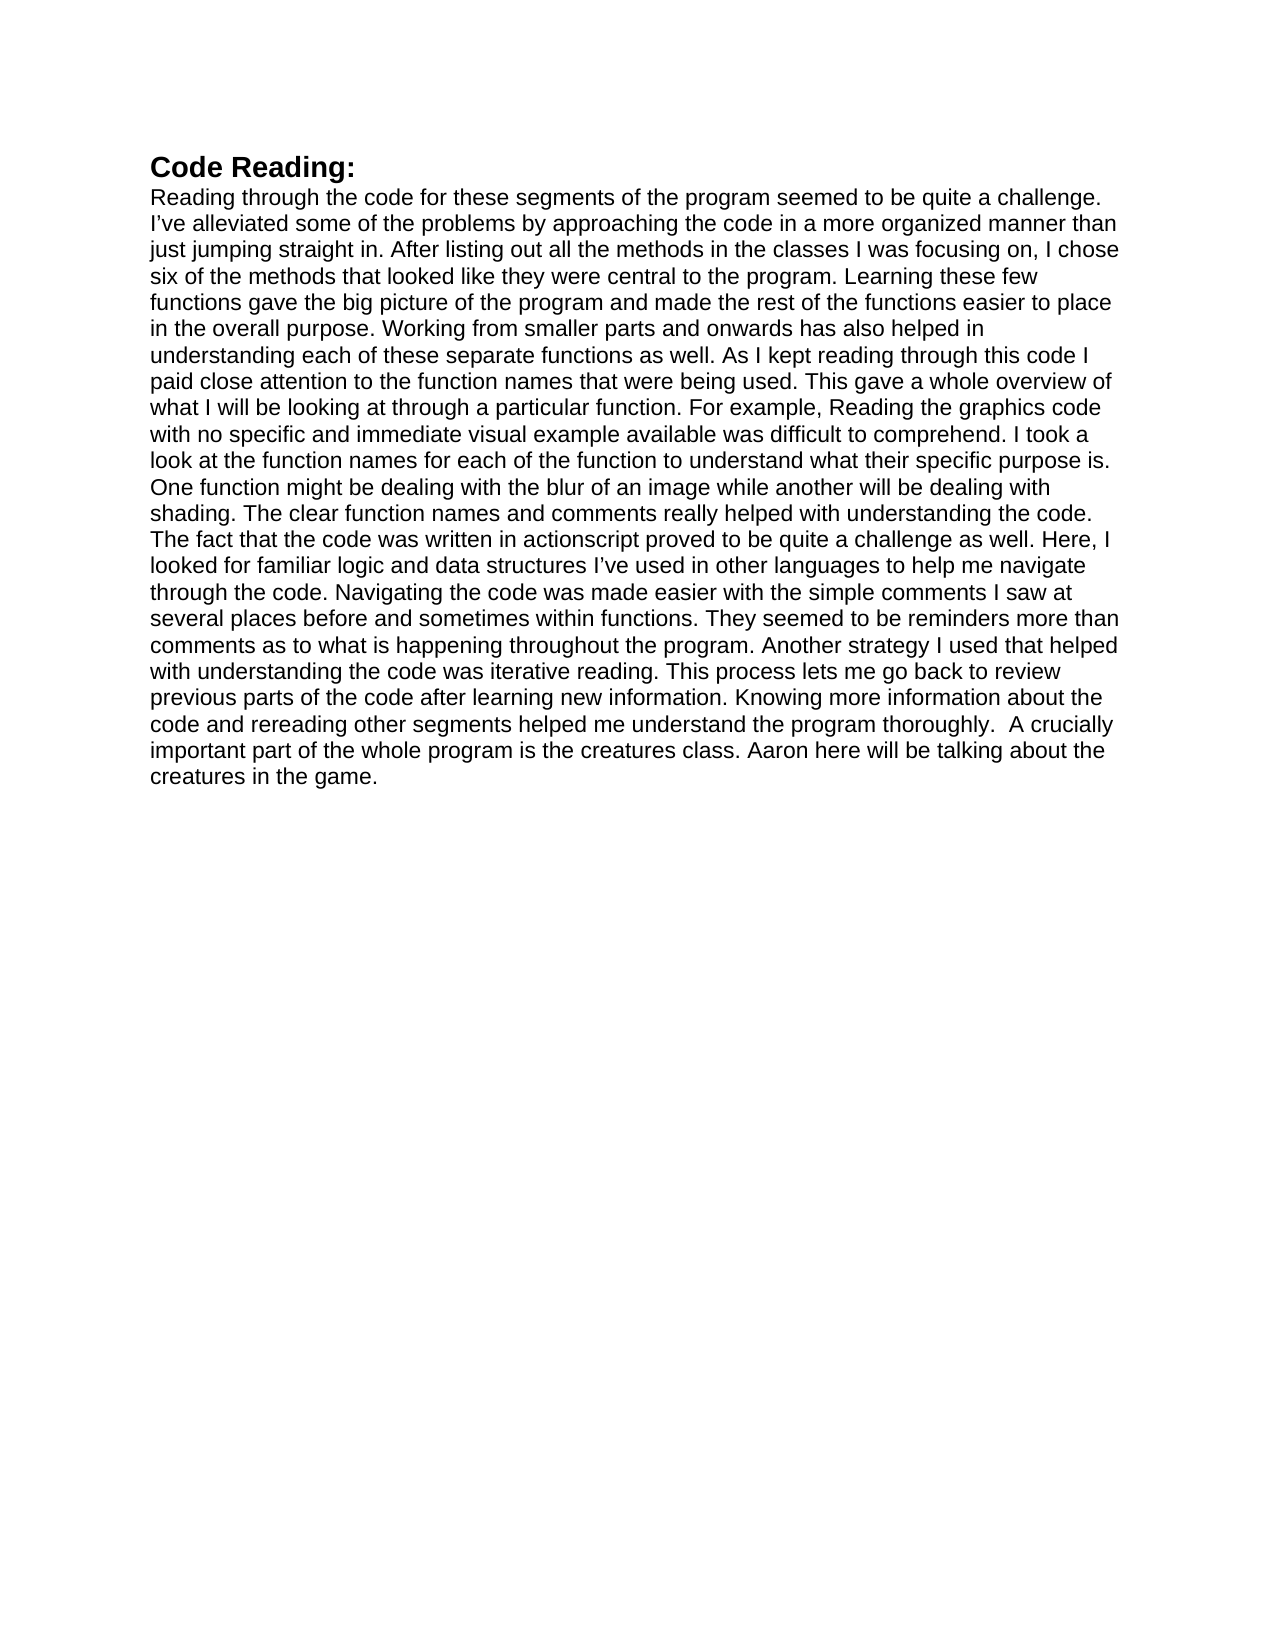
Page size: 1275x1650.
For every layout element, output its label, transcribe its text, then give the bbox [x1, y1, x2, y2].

text Reading through the code for these segments of the program seemed to be quite a challenge. I’ve alleviated some of the problems by approaching the code in a more organized manner than just jumping straight in. After listing out all the methods in the classes I was focusing on, I chose six of the methods that looked like they were central to the program. Learning these few functions gave the big picture of the program and made the rest of the functions easier to place in the overall purpose. Working from smaller parts and onwards has also helped in understanding each of these separate functions as well. As I kept reading through this code I paid close attention to the function names that were being used. This gave a whole overview of what I will be looking at through a particular function. For example, Reading the graphics code with no specific and immediate visual example available was difficult to comprehend. I took a look at the function names for each of the function to understand what their specific purpose is. One function might be dealing with the blur of an image while another will be dealing with shading. The clear function names and comments really helped with understanding the code. The fact that the code was written in actionscript proved to be quite a challenge as well. Here, I looked for familiar logic and data structures I’ve used in other languages to help me navigate through the code. Navigating the code was made easier with the simple comments I saw at several places before and sometimes within functions. They seemed to be reminders more than comments as to what is happening throughout the program. Another strategy I used that helped with understanding the code was iterative reading. This process lets me go back to review previous parts of the code after learning new information. Knowing more information about the code and rereading other segments helped me understand the program thoroughly. A crucially important part of the whole program is the creatures class. Aaron here will be talking about the creatures in the game. [150, 183, 1125, 790]
text Code Reading: [150, 150, 1125, 183]
